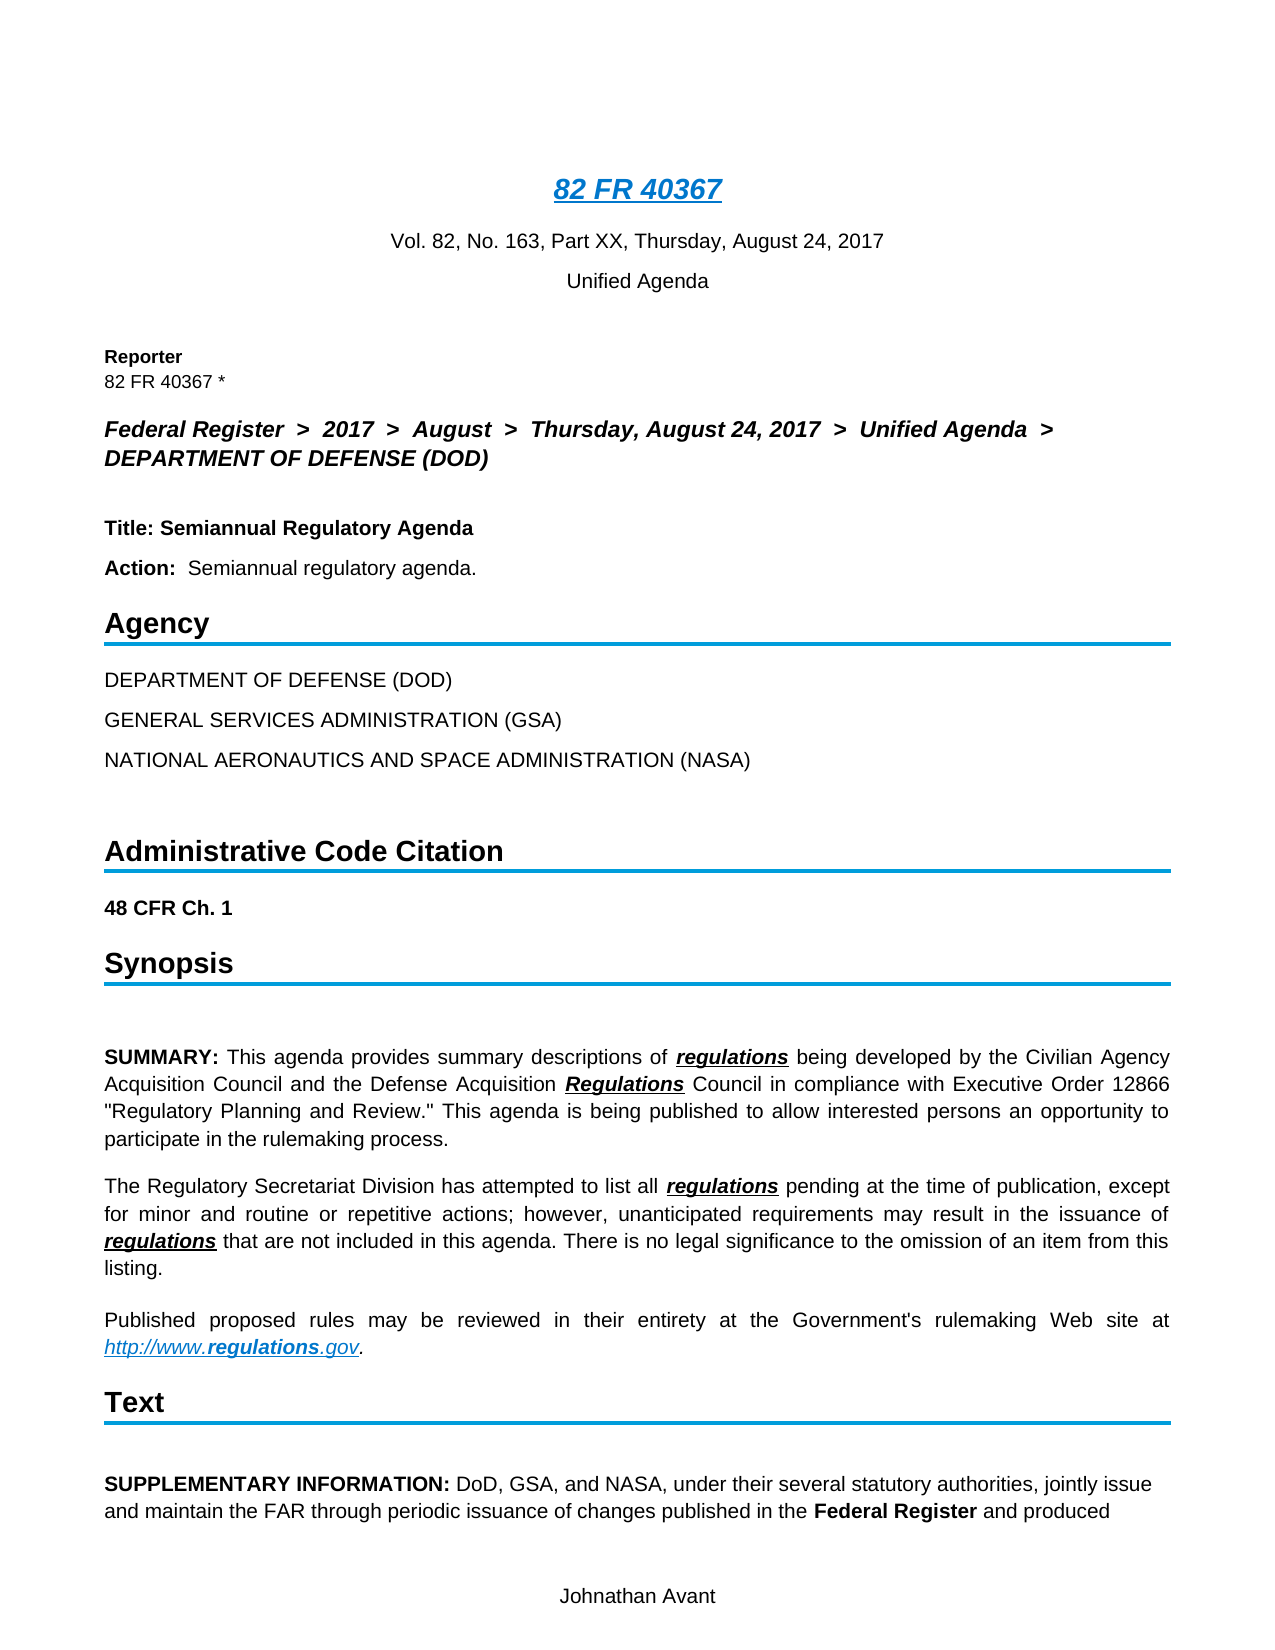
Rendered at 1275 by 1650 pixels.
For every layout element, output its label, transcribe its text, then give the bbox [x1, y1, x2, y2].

text Title: Semiannual Regulatory Agenda [104, 484, 1171, 540]
text 82 FR 40367 * [104, 367, 1171, 392]
text Action: Semiannual regulatory agenda. [104, 552, 1171, 579]
text Agency [104, 604, 1171, 640]
text Reporter [104, 342, 1171, 367]
text DEPARTMENT OF DEFENSE (DOD) [104, 665, 1171, 692]
text Unified Agenda [104, 266, 1171, 293]
text Administrative Code Citation [104, 796, 1171, 867]
text NATIONAL AERONAUTICS AND SPACE ADMINISTRATION (NASA) [104, 744, 1171, 771]
text Synopsis [104, 944, 1171, 980]
text SUMMARY: This agenda provides summary descriptions of regulations being developed by the Civilian Agency Acquisition Council and the Defense Acquisition Regulations Council in compliance with Executive Order 12866 "Regulatory Planning and Review." This agenda is being published to allow interested persons an opportunity to participate in the rulemaking process. [104, 1042, 1171, 1150]
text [104, 1469, 1171, 1523]
subtitle 82 FR 40367 [104, 170, 1171, 205]
text Text [104, 1384, 1171, 1419]
text Published proposed rules may be reviewed in their entirety at the Government's rulemaking Web site at http://www.regulations.gov. [104, 1304, 1171, 1359]
text Vol. 82, No. 163, Part XX, Thursday, August 24, 2017 [104, 226, 1171, 253]
text The Regulatory Secretariat Division has attempted to list all regulations pending at the time of publication, except for minor and routine or repetitive actions; however, unanticipated requirements may result in the issuance of regulations that are not included in this agenda. There is no legal significance to the omission of an item from this listing. [104, 1171, 1171, 1279]
text GENERAL SERVICES ADMINISTRATION (GSA) [104, 705, 1171, 732]
text Federal Register > 2017 > August > Thursday, August 24, 2017 > Unified Agenda > DEPARTMENT OF DEFENSE (DOD) [104, 413, 1171, 472]
text 48 CFR Ch. 1 [104, 892, 1171, 919]
